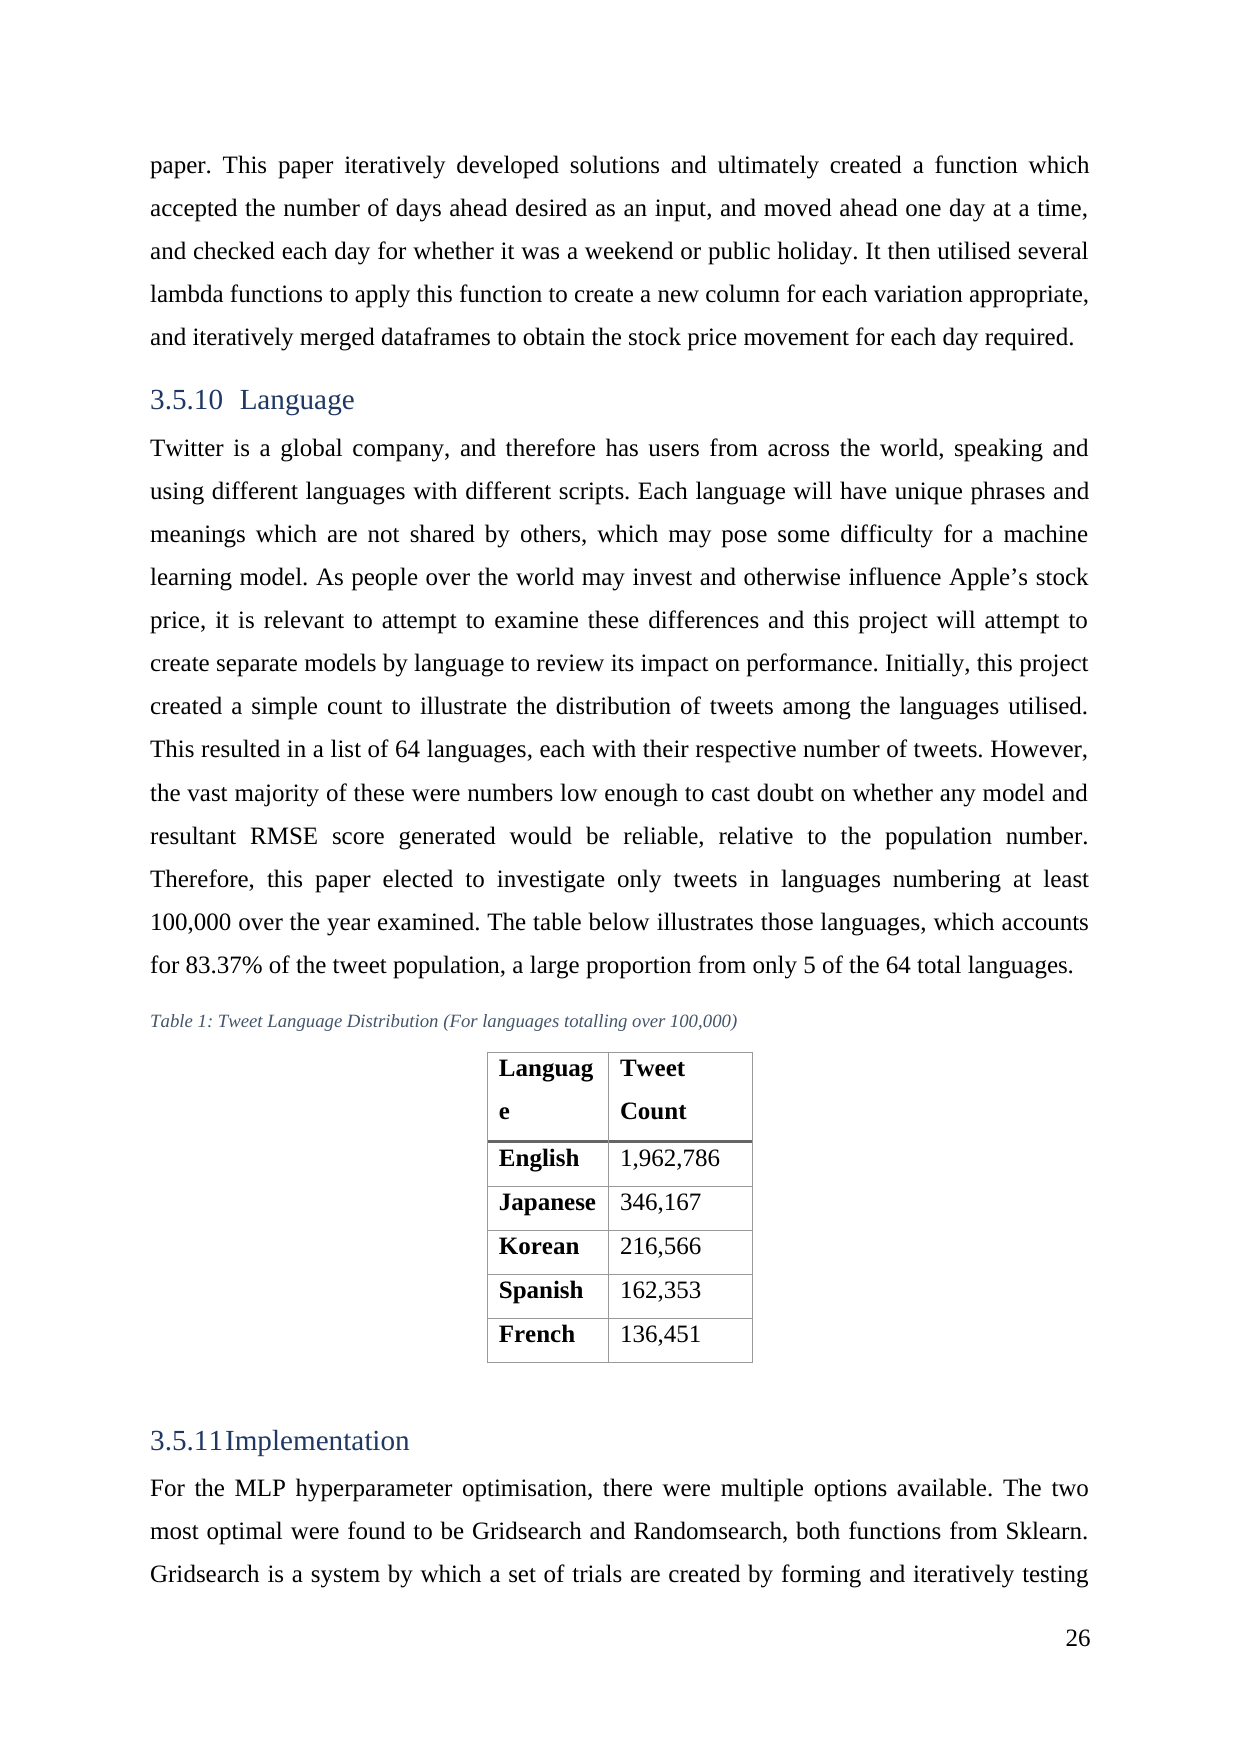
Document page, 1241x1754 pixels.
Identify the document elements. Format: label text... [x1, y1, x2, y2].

table_cell 346,167 [609, 1187, 752, 1230]
table_cell French [488, 1319, 608, 1362]
table_cell Japanese [488, 1187, 608, 1230]
text Twitter is a global company, and therefore has users from across the world, speaking and using different languages with different scripts. Each language will have unique phrases and meanings which are not shared by others, which may pose some difficulty for a machine learning model. As people over the world may invest and otherwise influence Apple’s stock price, it is relevant to attempt to examine these differences and this project will attempt to create separate models by language to review its impact on performance. Initially, this project created a simple count to illustrate the distribution of tweets among the languages utilised. This resulted in a list of 64 languages, each with their respective number of tweets. However, the vast majority of these were numbers low enough to cast doubt on whether any model and resultant RMSE score generated would be reliable, relative to the population number. Therefore, this paper elected to investigate only tweets in languages numbering at least 100,000 over the year examined. The table below illustrates those languages, which accounts for 83.37% of the tweet population, a large proportion from only 5 of the 64 total languages. [150, 433, 1090, 979]
subtitle Implementation [150, 1423, 1090, 1456]
table_header Tweet Count [609, 1053, 752, 1139]
text Table 1: Tweet Language Distribution (For languages totalling over 100,000) [150, 1010, 1090, 1031]
table_cell Spanish [488, 1275, 608, 1318]
table_cell 1,962,786 [609, 1143, 752, 1186]
table_header Language [488, 1053, 608, 1139]
table_cell 162,353 [609, 1275, 752, 1318]
table_cell 136,451 [609, 1319, 752, 1362]
subtitle Language [150, 382, 1090, 416]
table_cell Korean [488, 1231, 608, 1274]
table_cell 216,566 [609, 1231, 752, 1274]
table_cell English [488, 1143, 608, 1186]
